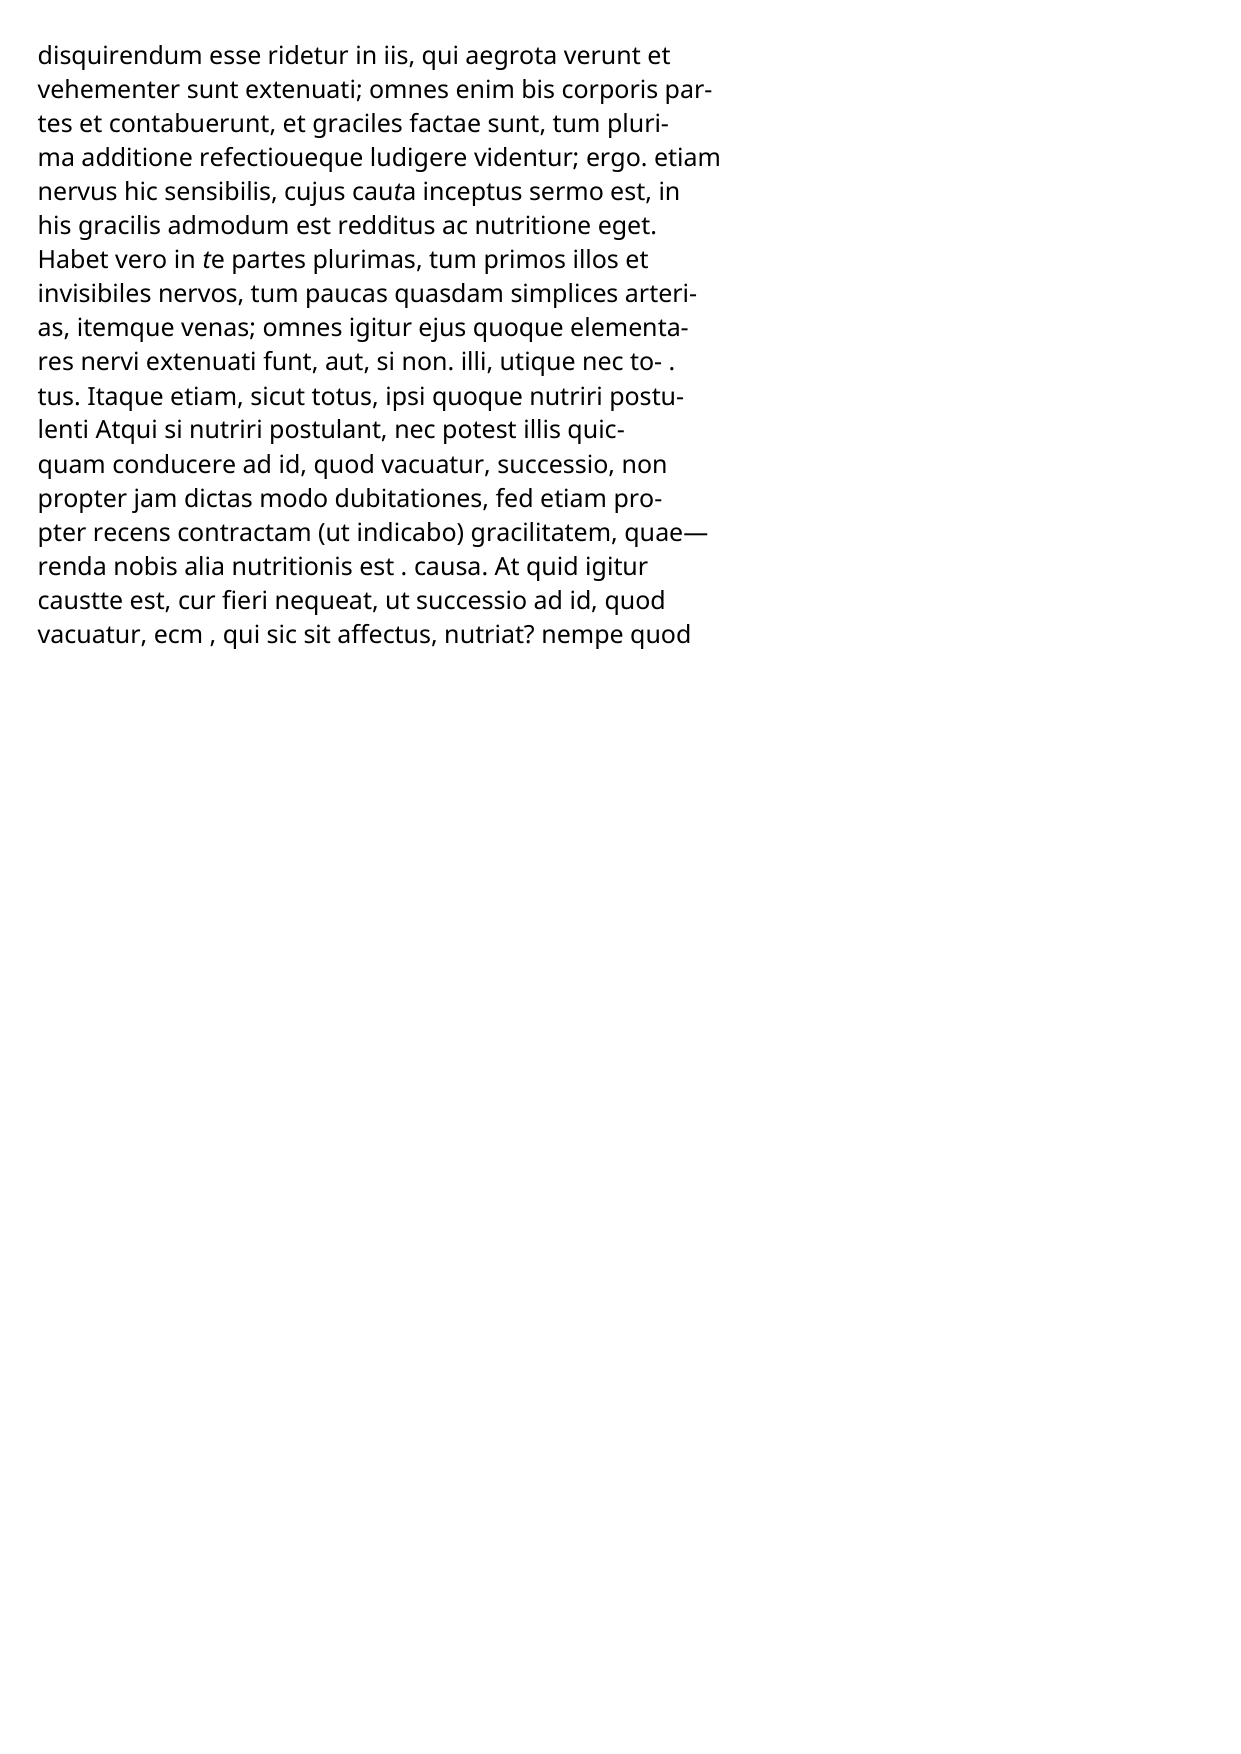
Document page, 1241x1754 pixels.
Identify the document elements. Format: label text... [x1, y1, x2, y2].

text disquirendum esse ridetur in iis, qui aegrota verunt et vehementer sunt extenuati; omnes enim bis corporis par- tes et contabuerunt, et graciles factae sunt, tum pluri- ma additione refectioueque ludigere videntur; ergo. etiam nervus hic sensibilis, cujus cauta inceptus sermo est, in his gracilis admodum est redditus ac nutritione eget. Habet vero in te partes plurimas, tum primos illos et invisibiles nervos, tum paucas quasdam simplices arteri- as, itemque venas; omnes igitur ejus quoque elementa- res nervi extenuati funt, aut, si non. illi, utique nec to- . tus. Itaque etiam, sicut totus, ipsi quoque nutriri postu- lenti Atqui si nutriri postulant, nec potest illis quic- quam conducere ad id, quod vacuatur, successio, non propter jam dictas modo dubitationes, fed etiam pro- pter recens contractam (ut indicabo) gracilitatem, quae— renda nobis alia nutritionis est . causa. At quid igitur caustte est, cur fieri nequeat, ut successio ad id, quod vacuatur, ecm , qui sic sit affectus, nutriat? nempe quod [37, 37, 1203, 651]
